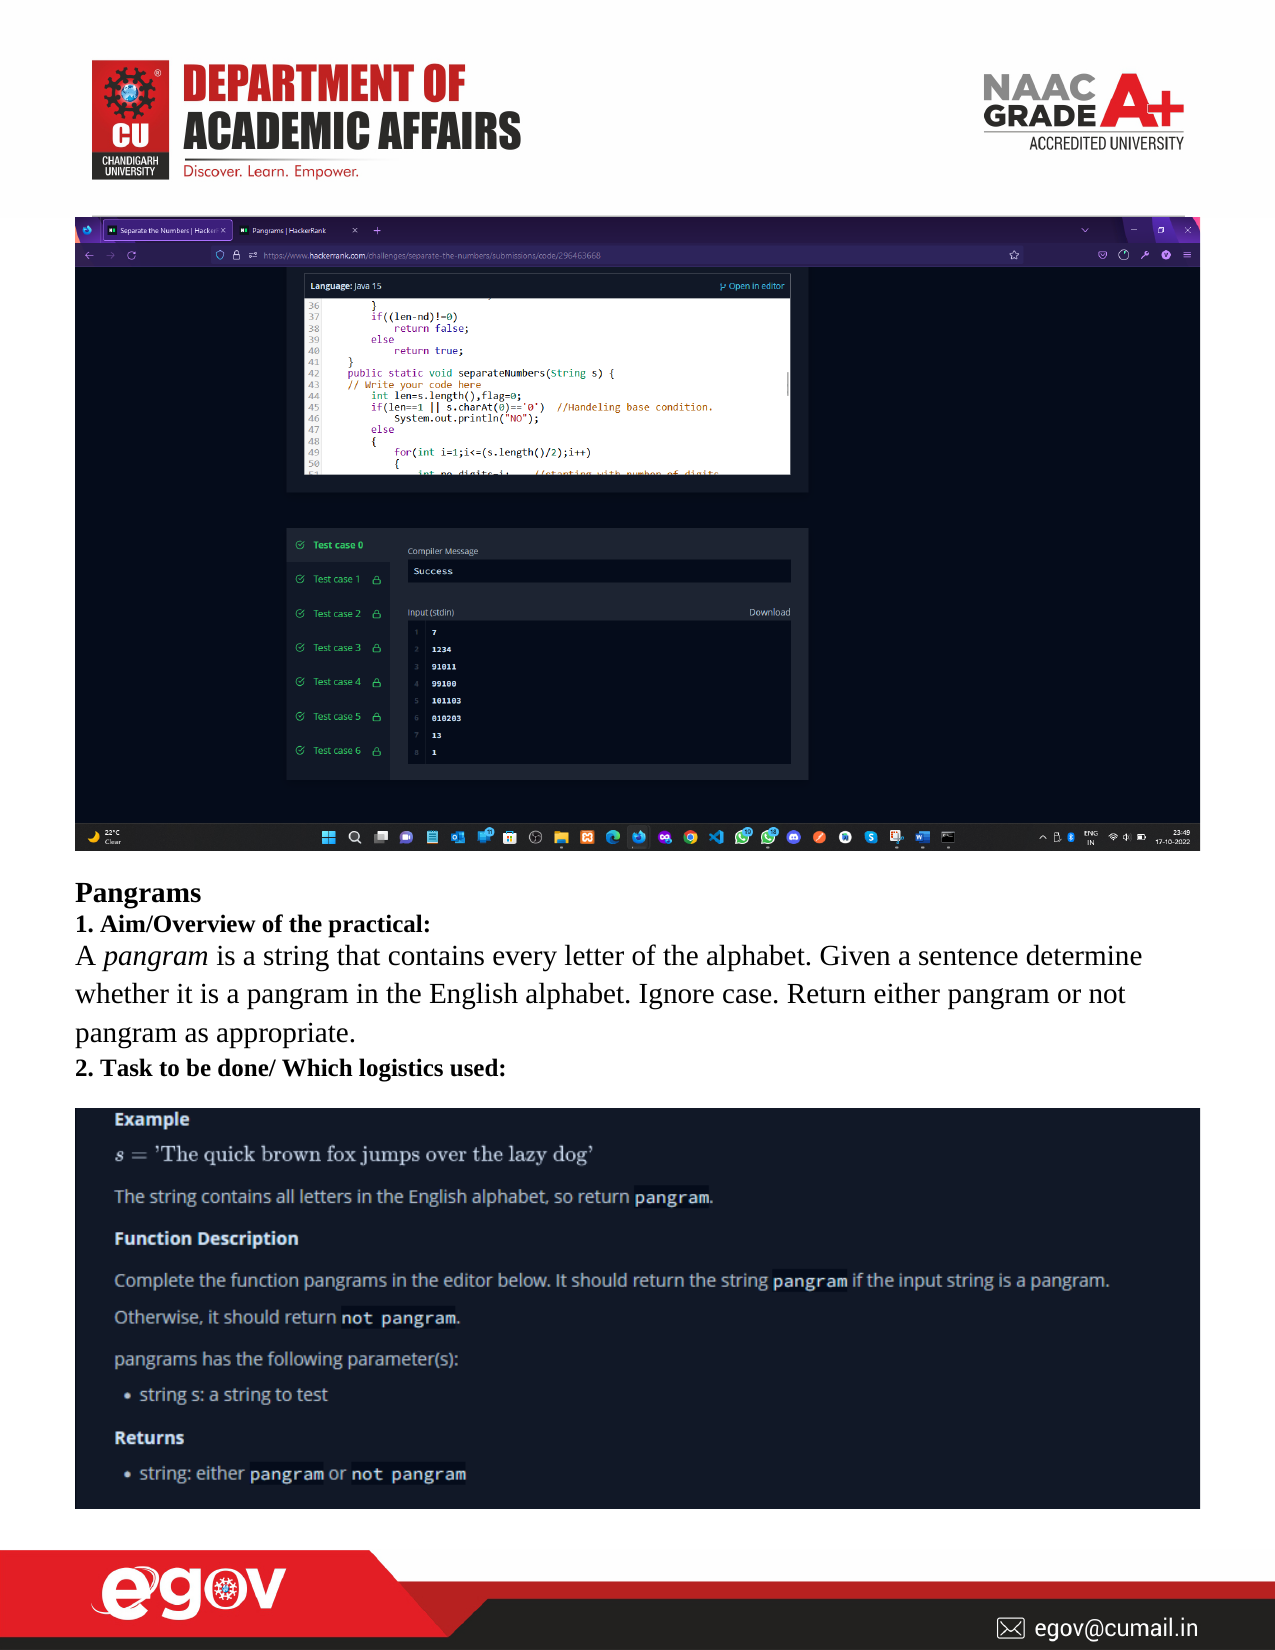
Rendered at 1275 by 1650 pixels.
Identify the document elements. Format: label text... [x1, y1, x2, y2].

picture [0, 1549, 1275, 1650]
text 2. Task to be done/ Which logistics used: [75, 1053, 1200, 1082]
text A pangram is a string that contains every letter of the alphabet. Given a sentence determine whether it is a pangram in the English alphabet. Ignore case. Return either pangram or not pangram as appropriate. [75, 938, 1200, 1048]
picture [0, 0, 1275, 851]
text Pangrams [75, 875, 1200, 909]
picture [75, 1108, 1200, 1509]
text 1. Aim/Overview of the practical: [75, 909, 1200, 938]
